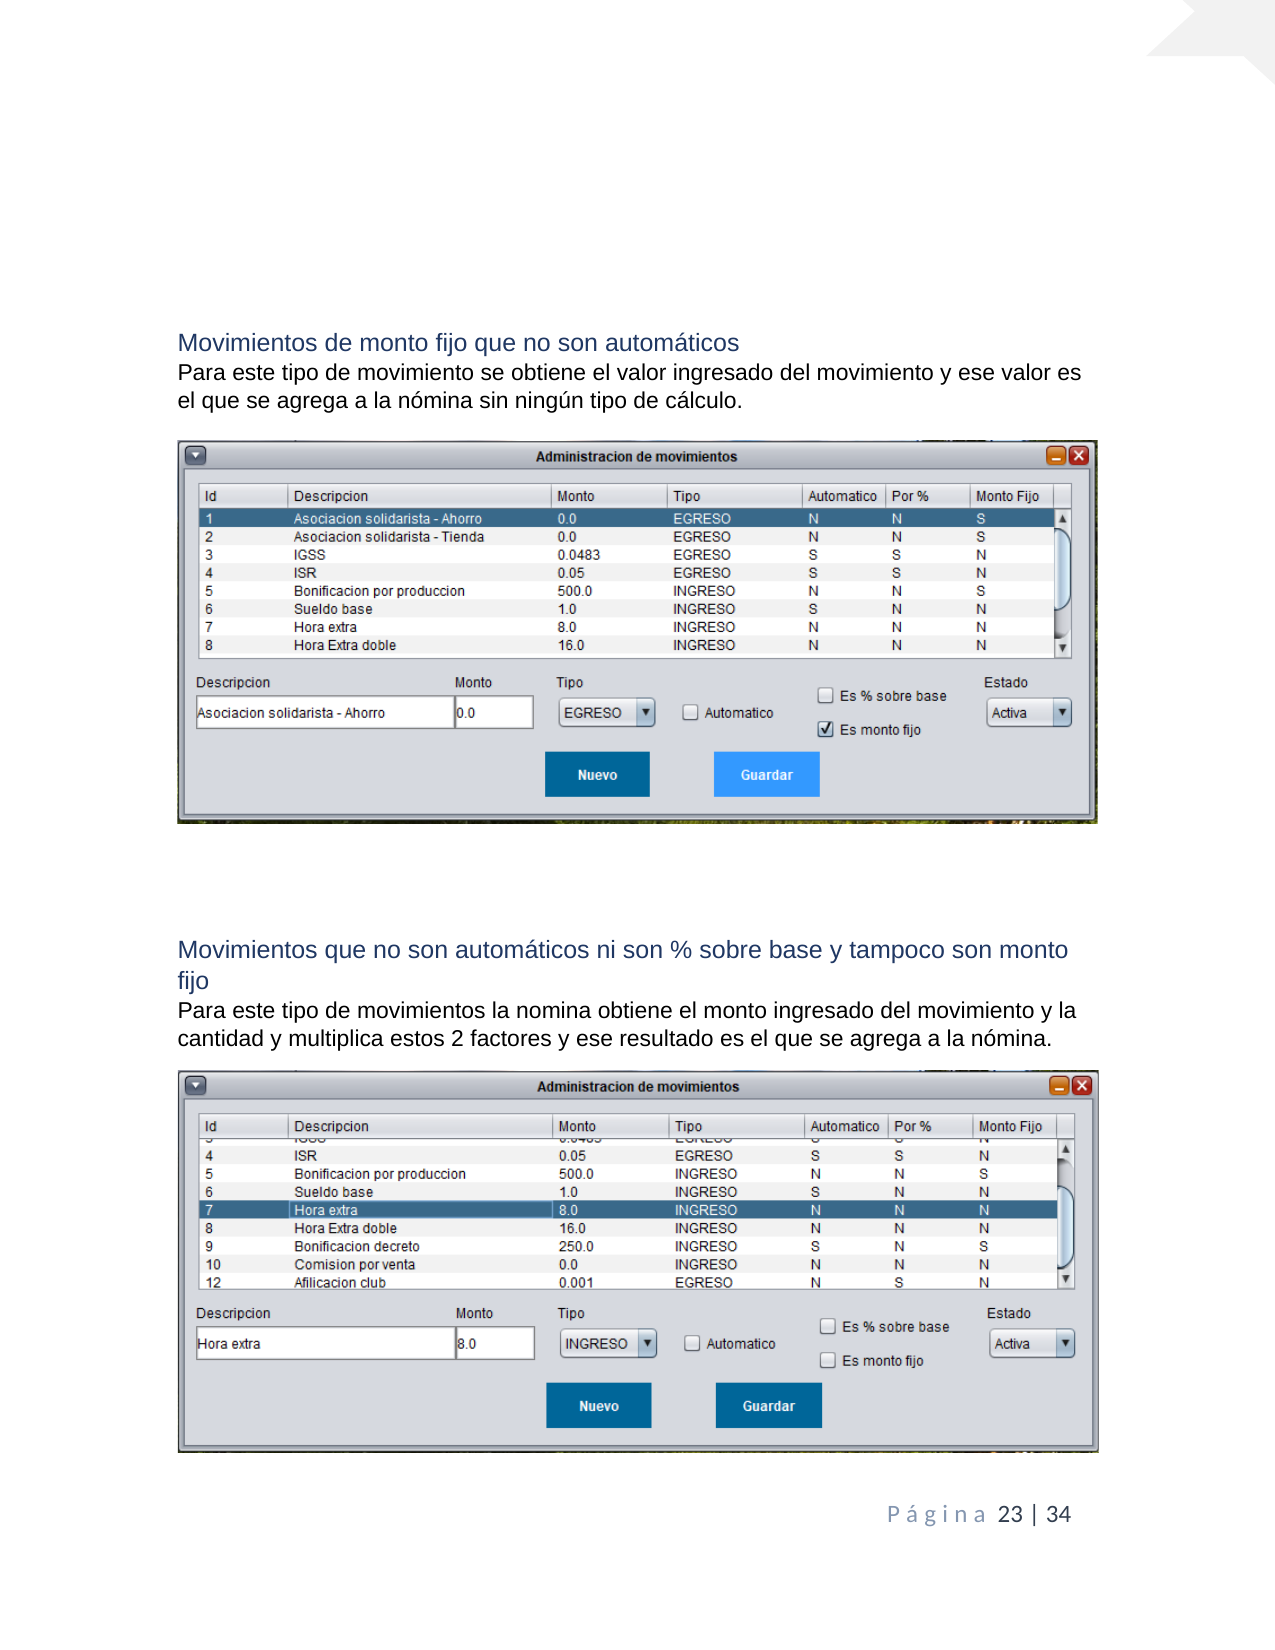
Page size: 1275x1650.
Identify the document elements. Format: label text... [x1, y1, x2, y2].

picture [177, 1070, 1099, 1453]
subtitle Movimientos que no son automáticos ni son % sobre base y tampoco son monto fijo [177, 935, 1098, 994]
text Para este tipo de movimiento se obtiene el valor ingresado del movimiento y ese valor es el que se agrega a la nómina sin ningún tipo de cálculo. [177, 359, 1098, 414]
subtitle Movimientos de monto fijo que no son automáticos [177, 328, 1098, 357]
text Para este tipo de movimientos la nomina obtiene el monto ingresado del movimiento y la cantidad y multiplica estos 2 factores y ese resultado es el que se agrega a la nómina. [177, 997, 1098, 1052]
picture [177, 440, 1098, 824]
